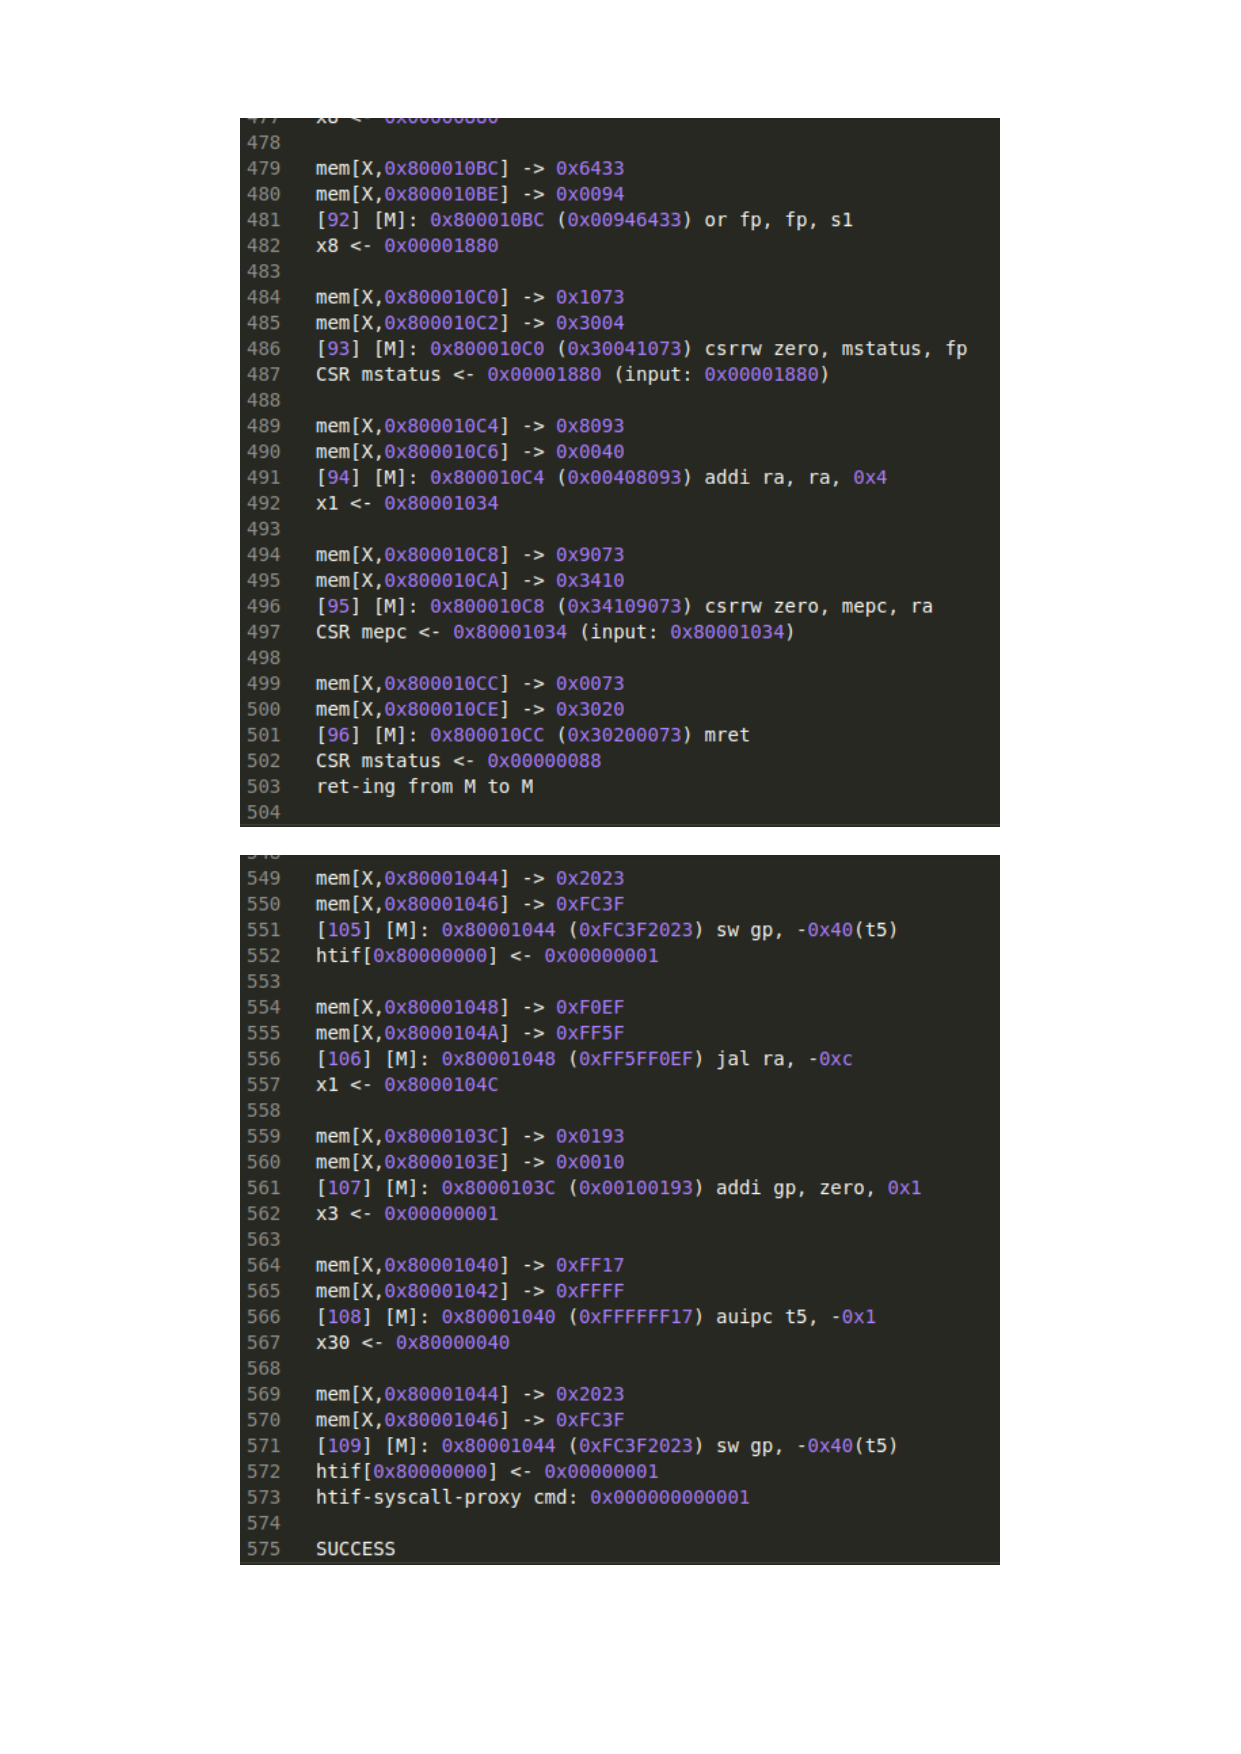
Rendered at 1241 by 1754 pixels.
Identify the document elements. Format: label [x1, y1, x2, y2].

picture [240, 118, 1000, 827]
picture [240, 855, 1000, 1565]
